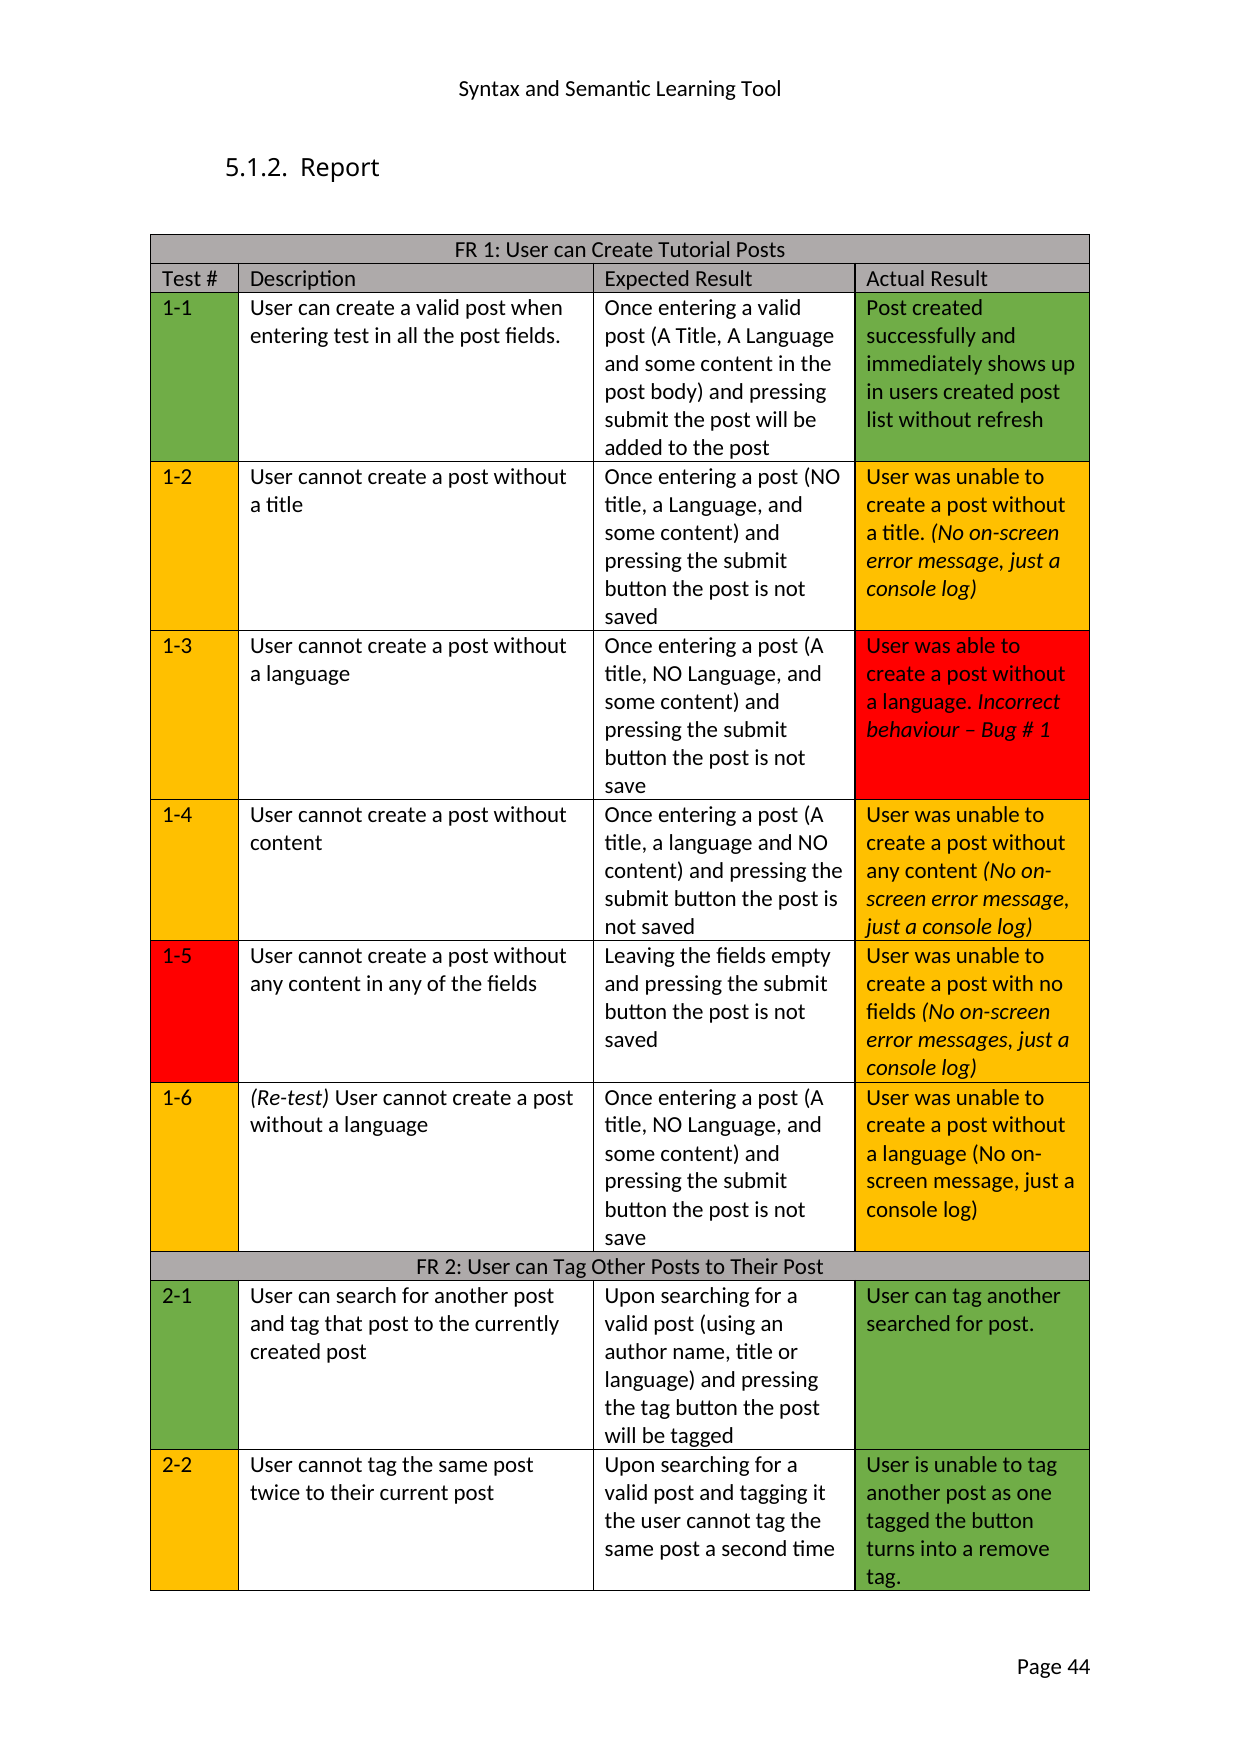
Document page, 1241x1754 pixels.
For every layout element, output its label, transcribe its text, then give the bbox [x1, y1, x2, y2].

table_cell FR 2: User can Tag Other Posts to Their Post [151, 1252, 1089, 1280]
table_cell User can tag another searched for post. [856, 1281, 1089, 1449]
table_cell Actual Result [856, 264, 1089, 292]
table_cell User is unable to tag another post as one tagged the button turns into a remove tag. [856, 1450, 1089, 1590]
table_cell 1-1 [151, 293, 238, 461]
table_cell User can search for another post and tag that post to the currently created post [239, 1281, 593, 1449]
table_cell User cannot create a post without a title [239, 462, 593, 630]
table_cell Upon searching for a valid post (using an author name, title or language) and pressing the tag button the post will be tagged [594, 1281, 854, 1449]
table_header FR 1: User can Create Tutorial Posts [151, 235, 1089, 263]
table_cell User was able to create a post without a language. Incorrect behaviour – Bug # 1 [856, 631, 1089, 799]
table_cell User cannot tag the same post twice to their current post [239, 1450, 593, 1590]
table_cell 1-3 [151, 631, 238, 799]
table_cell 2-1 [151, 1281, 238, 1449]
table_cell User cannot create a post without content [239, 800, 593, 940]
table_cell Leaving the fields empty and pressing the submit button the post is not saved [594, 941, 854, 1082]
table_cell Description [239, 264, 593, 292]
table_cell User was unable to create a post without a language (No on-screen message, just a console log) [856, 1083, 1089, 1251]
table_cell Upon searching for a valid post and tagging it the user cannot tag the same post a second time [594, 1450, 854, 1590]
table_cell User cannot create a post without any content in any of the fields [239, 941, 593, 1082]
table_cell User was unable to create a post without any content (No on-screen error message, just a console log) [856, 800, 1089, 940]
table_cell Post created successfully and immediately shows up in users created post list without refresh [856, 293, 1089, 461]
table_cell Test # [151, 264, 238, 292]
table_cell User cannot create a post without a language [239, 631, 593, 799]
table_cell Once entering a post (A title, a language and NO content) and pressing the submit button the post is not saved [594, 800, 854, 940]
table_cell 1-6 [151, 1083, 238, 1251]
table_cell (Re-test) User cannot create a post without a language [239, 1083, 593, 1251]
subtitle Report [225, 150, 1090, 184]
table_cell 1-2 [151, 462, 238, 630]
table_cell 1-4 [151, 800, 238, 940]
table_cell Once entering a post (NO title, a Language, and some content) and pressing the submit button the post is not saved [594, 462, 854, 630]
table_cell User was unable to create a post with no fields (No on-screen error messages, just a console log) [856, 941, 1089, 1082]
table_cell Once entering a post (A title, NO Language, and some content) and pressing the submit button the post is not save [594, 631, 854, 799]
table_cell Once entering a post (A title, NO Language, and some content) and pressing the submit button the post is not save [594, 1083, 854, 1251]
table_cell 1-5 [151, 941, 238, 1082]
table_cell User was unable to create a post without a title. (No on-screen error message, just a console log) [856, 462, 1089, 630]
table_cell Once entering a valid post (A Title, A Language and some content in the post body) and pressing submit the post will be added to the post [594, 293, 854, 461]
table_cell 2-2 [151, 1450, 238, 1590]
table_cell User can create a valid post when entering test in all the post fields. [239, 293, 593, 461]
table_cell Expected Result [594, 264, 854, 292]
